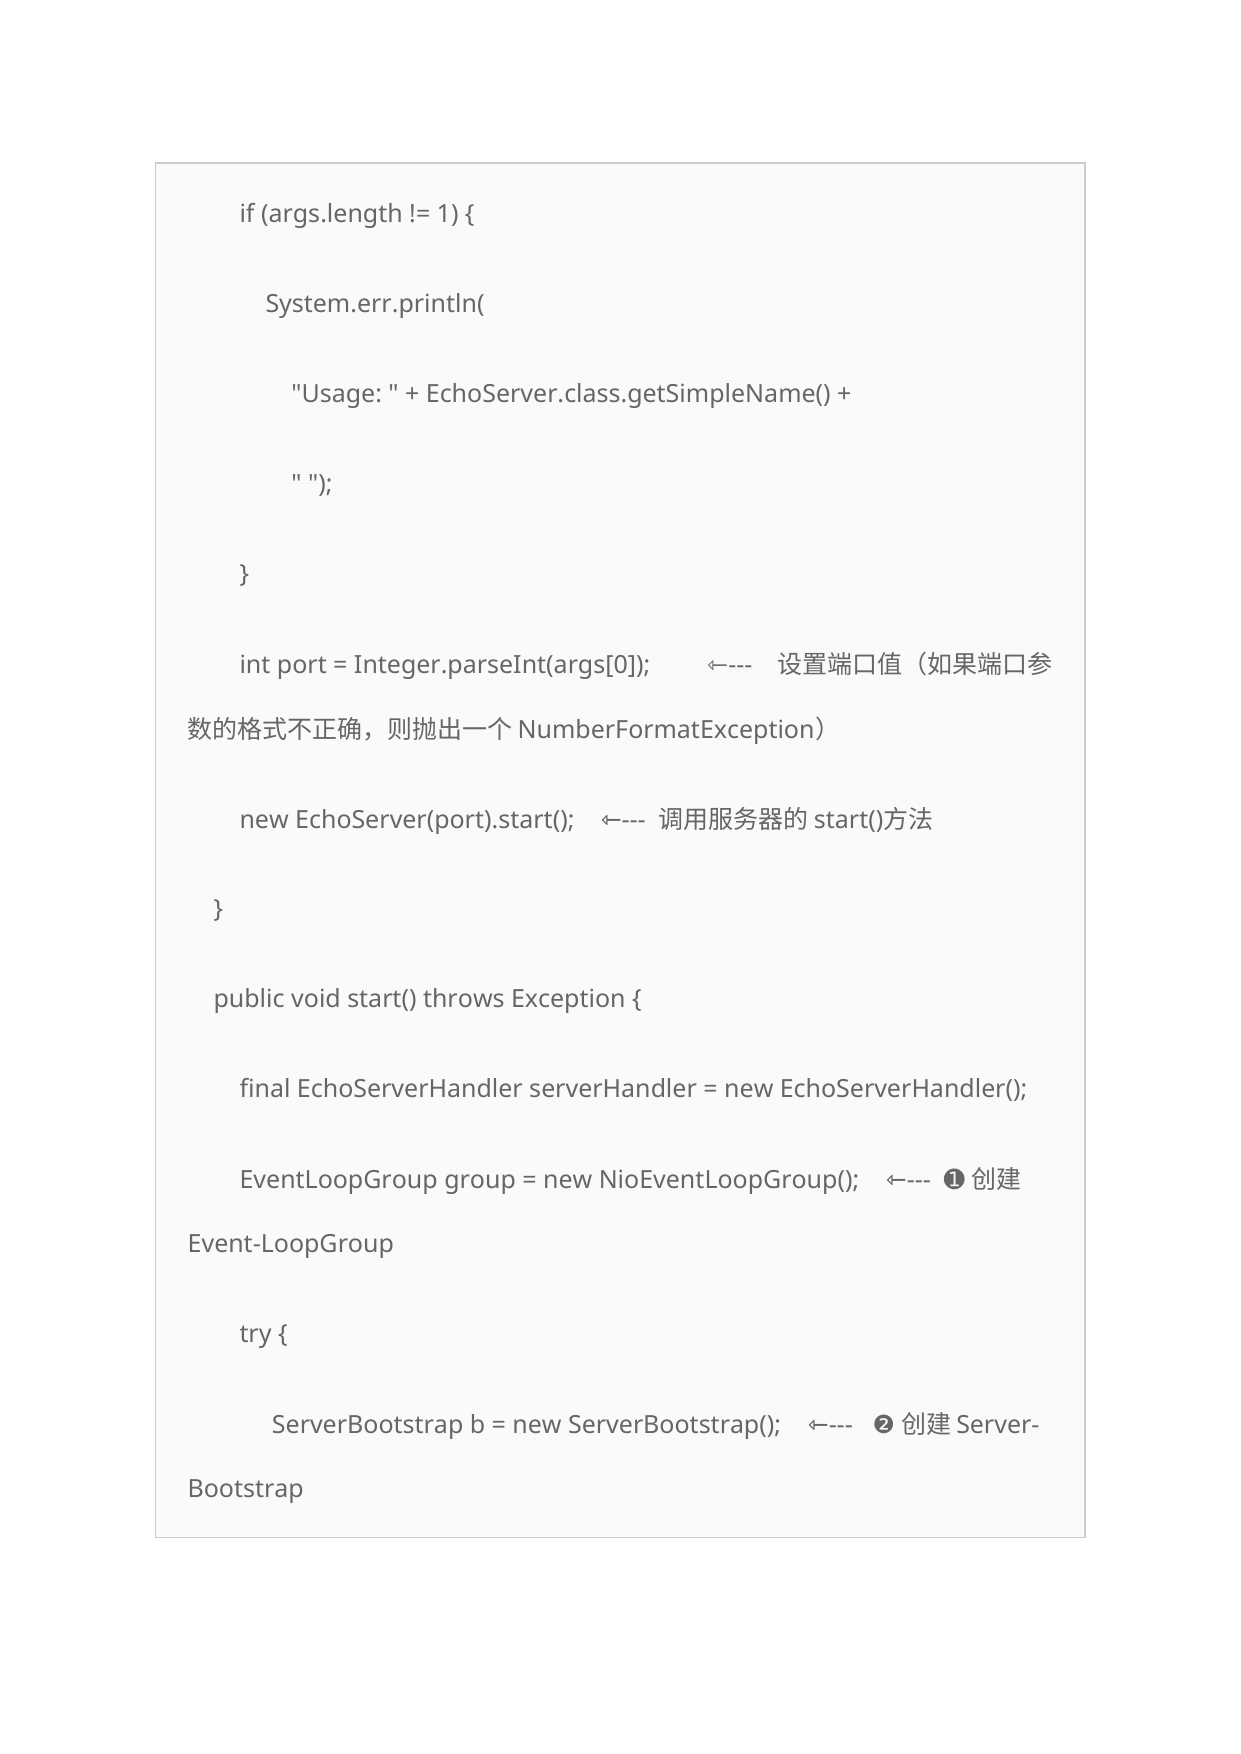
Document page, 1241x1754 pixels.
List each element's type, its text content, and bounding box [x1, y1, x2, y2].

text public void start() throws Exception { [156, 947, 1084, 1030]
text final EchoServerHandler serverHandler = new EchoServerHandler(); [156, 1037, 1084, 1120]
text try { [156, 1282, 1084, 1365]
text "Usage: " + EchoServer.class.getSimpleName() + [156, 342, 1084, 425]
text ServerBootstrap b = new ServerBootstrap(); ⇽--- ❷ 创建Server-Bootstrap [156, 1372, 1084, 1537]
text " "); [156, 432, 1084, 515]
text EventLoopGroup group = new NioEventLoopGroup(); ⇽--- ➊ 创建Event-LoopGroup [156, 1127, 1084, 1275]
text } [156, 857, 1084, 940]
text int port = Integer.parseInt(args[0]); ⇽--- 设置端口值（如果端口参数的格式不正确，则抛出一个NumberFormatException） [156, 612, 1084, 760]
text System.err.println( [156, 252, 1084, 335]
text new EchoServer(port).start(); ⇽--- 调用服务器的start()方法 [156, 767, 1084, 850]
text if (args.length != 1) { [156, 164, 1084, 245]
text } [156, 522, 1084, 605]
